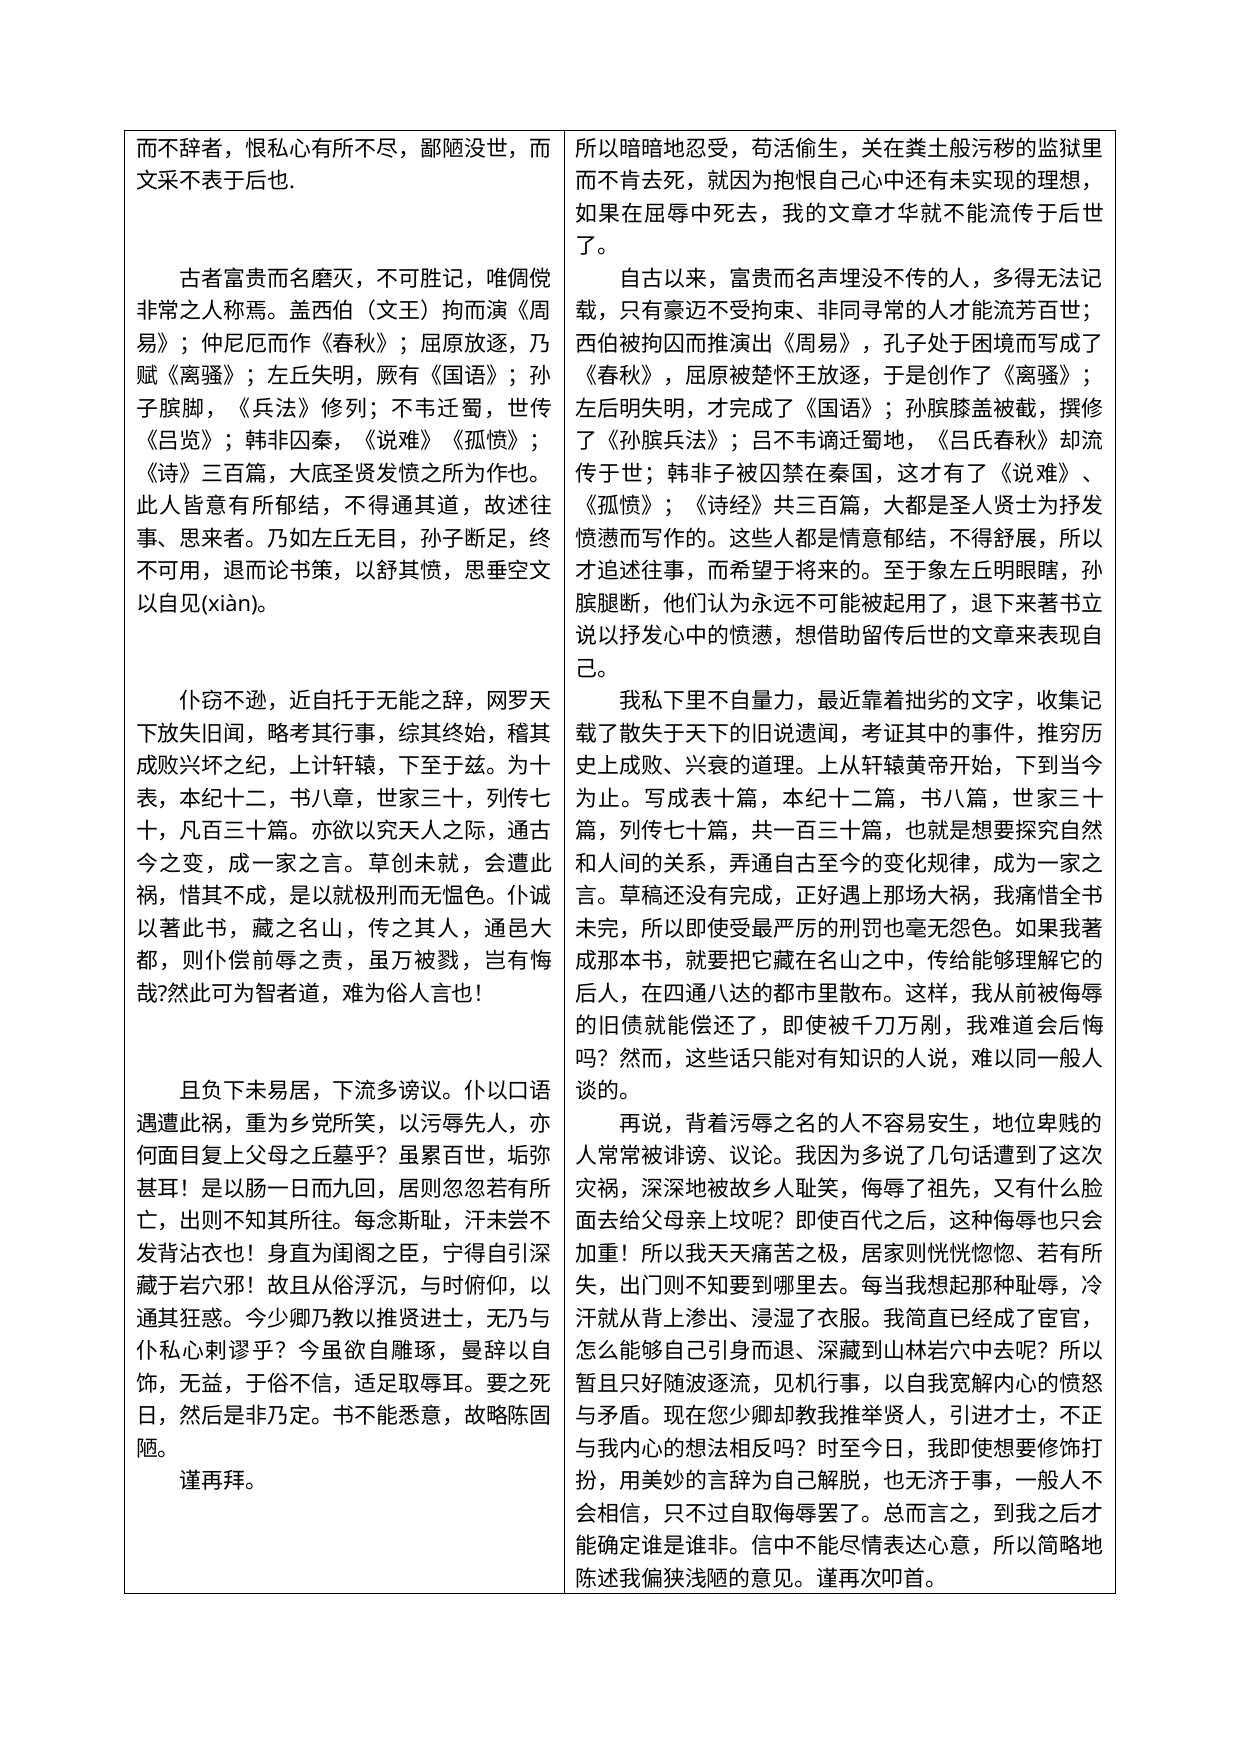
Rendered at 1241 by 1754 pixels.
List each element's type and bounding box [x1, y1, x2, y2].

table_cell [565, 131, 1115, 1593]
table_cell [125, 131, 564, 1593]
